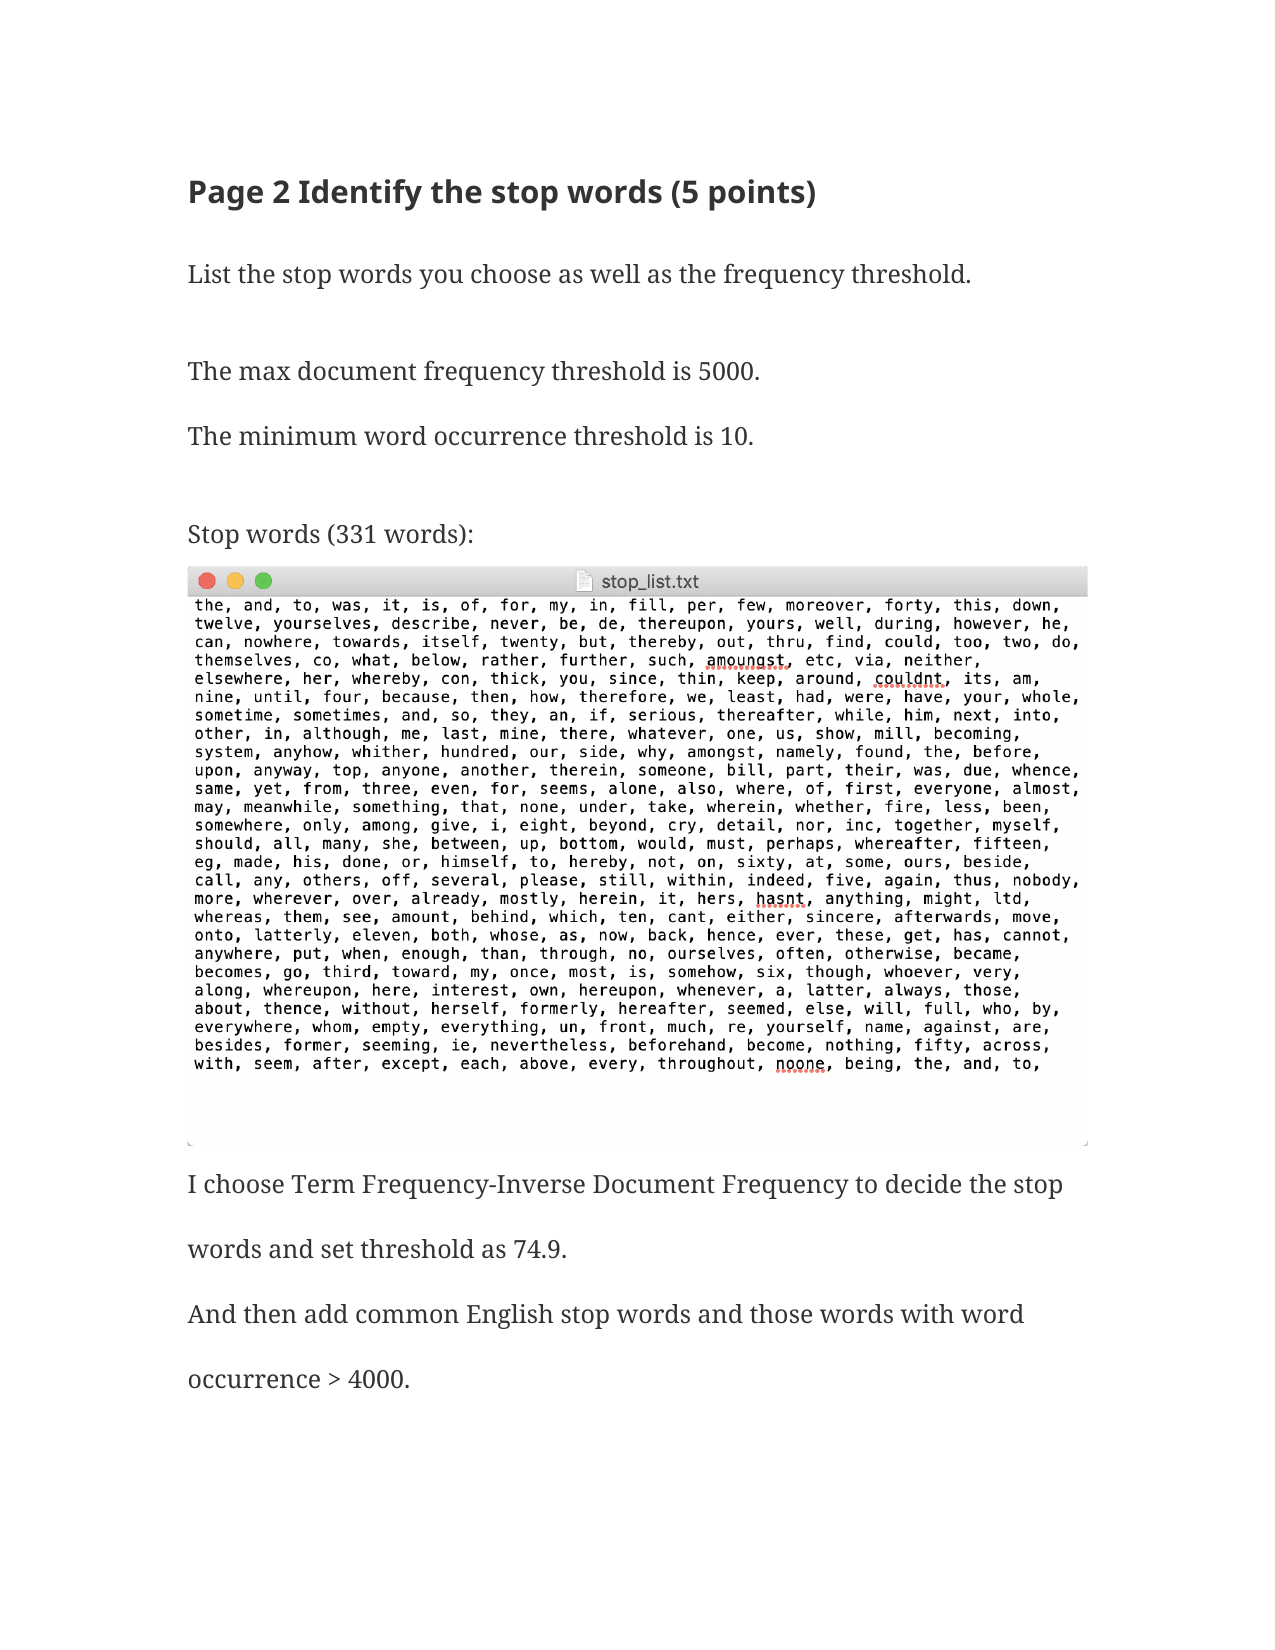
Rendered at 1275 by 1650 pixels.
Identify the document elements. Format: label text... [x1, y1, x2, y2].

text And then add common English stop words and those words with word occurrence > 4000. [187, 1281, 1087, 1411]
picture [187, 566, 1088, 1146]
text List the stop words you choose as well as the frequency threshold. [187, 241, 1087, 306]
text Page 2 Identify the stop words (5 points) [187, 159, 1087, 224]
text The max document frequency threshold is 5000. [187, 338, 1087, 403]
text Stop words (331 words): [187, 501, 1087, 566]
text The minimum word occurrence threshold is 10. [187, 403, 1087, 468]
text I choose Term Frequency-Inverse Document Frequency to decide the stop words and set threshold as 74.9. [187, 1151, 1087, 1281]
